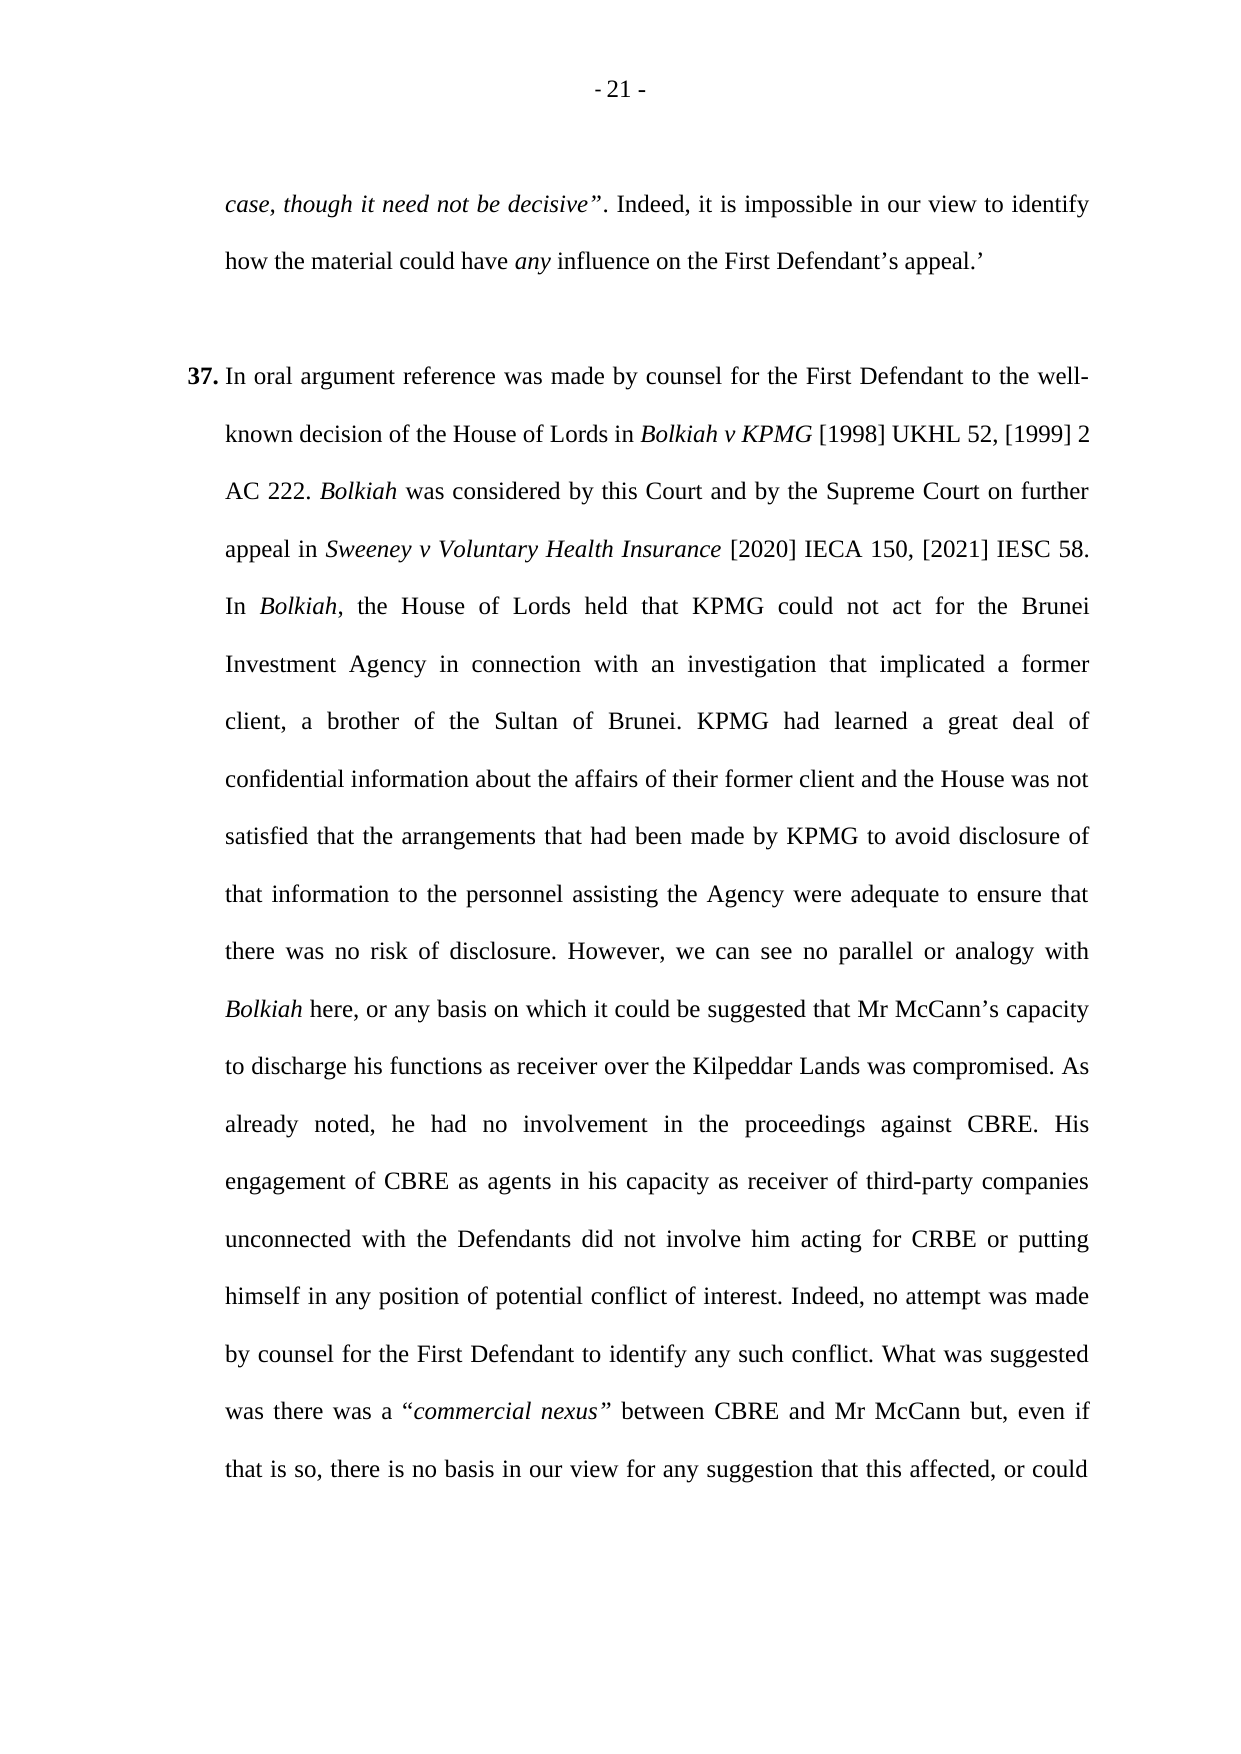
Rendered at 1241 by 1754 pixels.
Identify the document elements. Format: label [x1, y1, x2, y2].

list [187, 361, 1090, 1483]
list [187, 189, 1090, 275]
